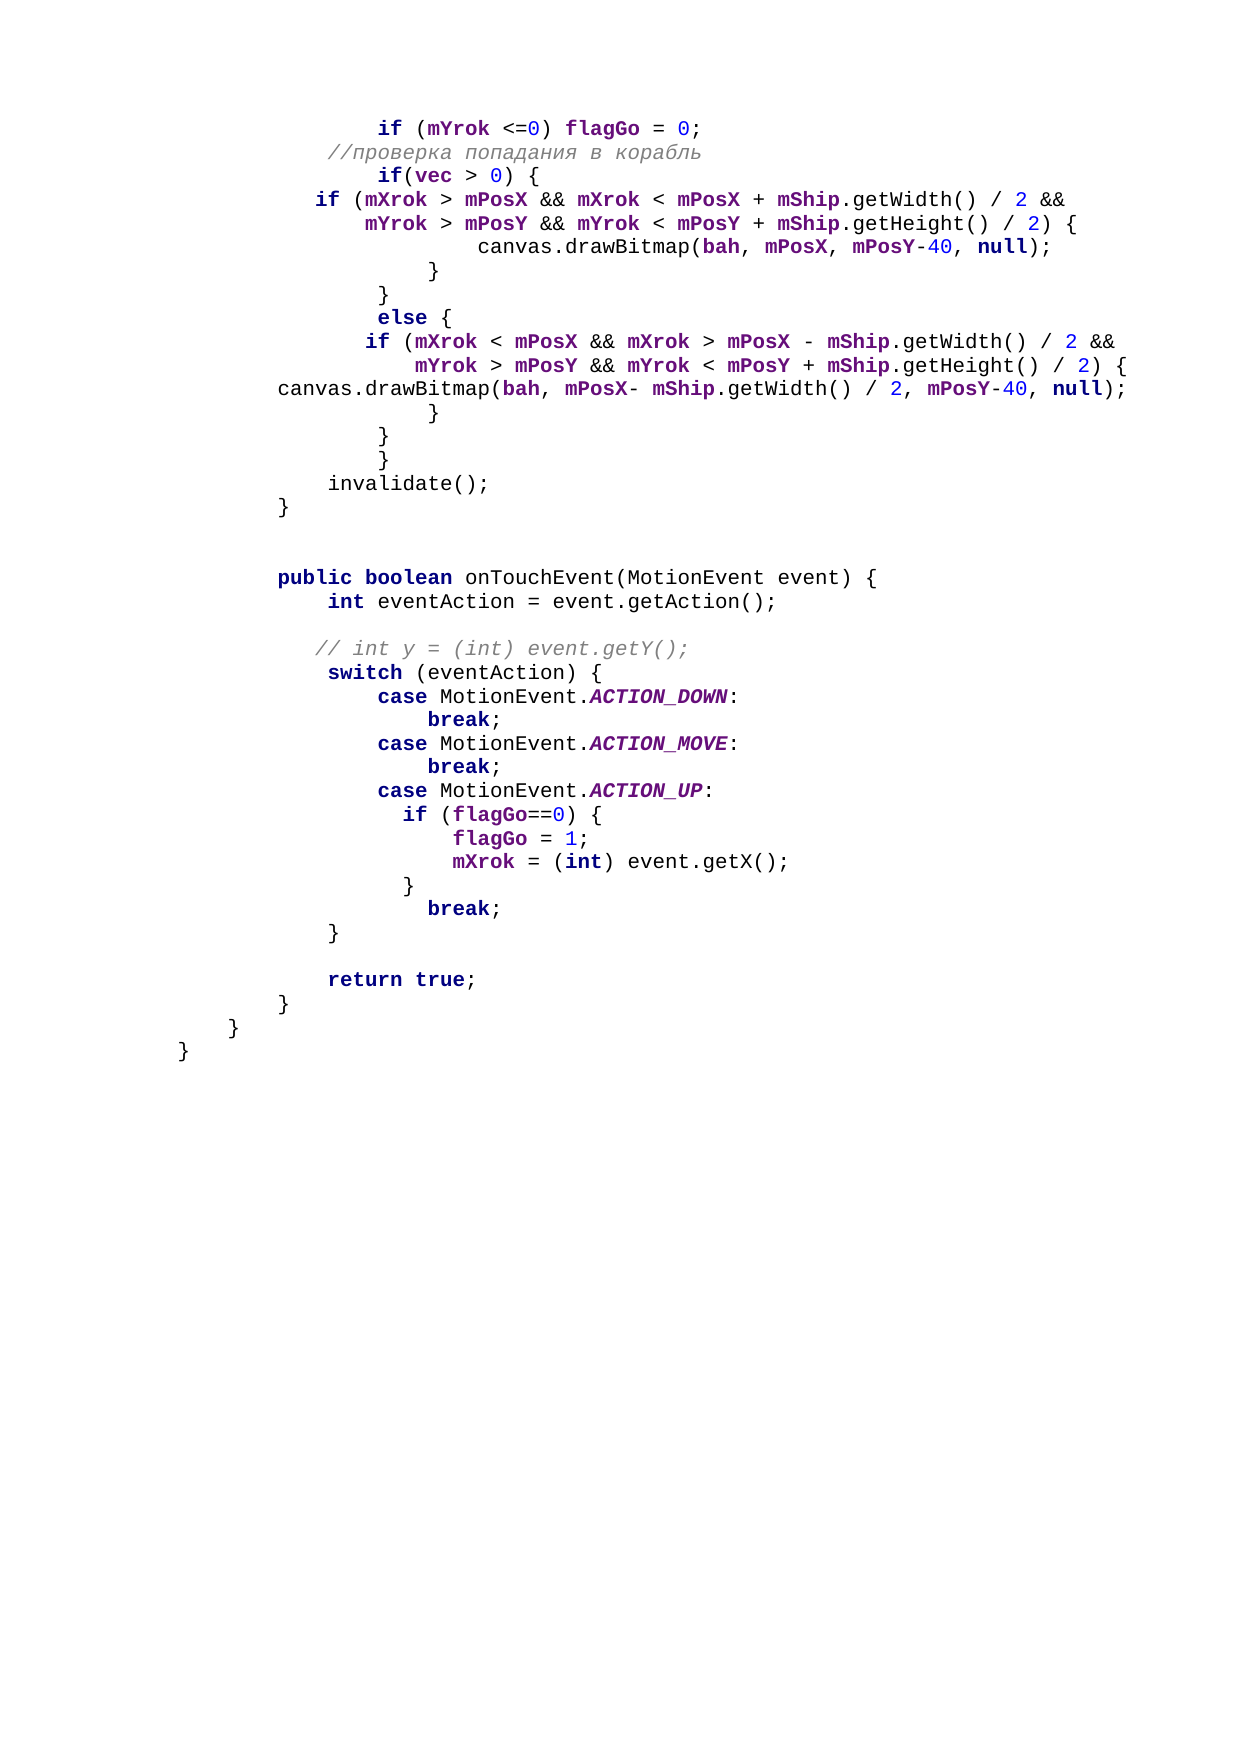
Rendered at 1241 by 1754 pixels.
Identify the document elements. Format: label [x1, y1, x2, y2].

text [177, 118, 1152, 1064]
